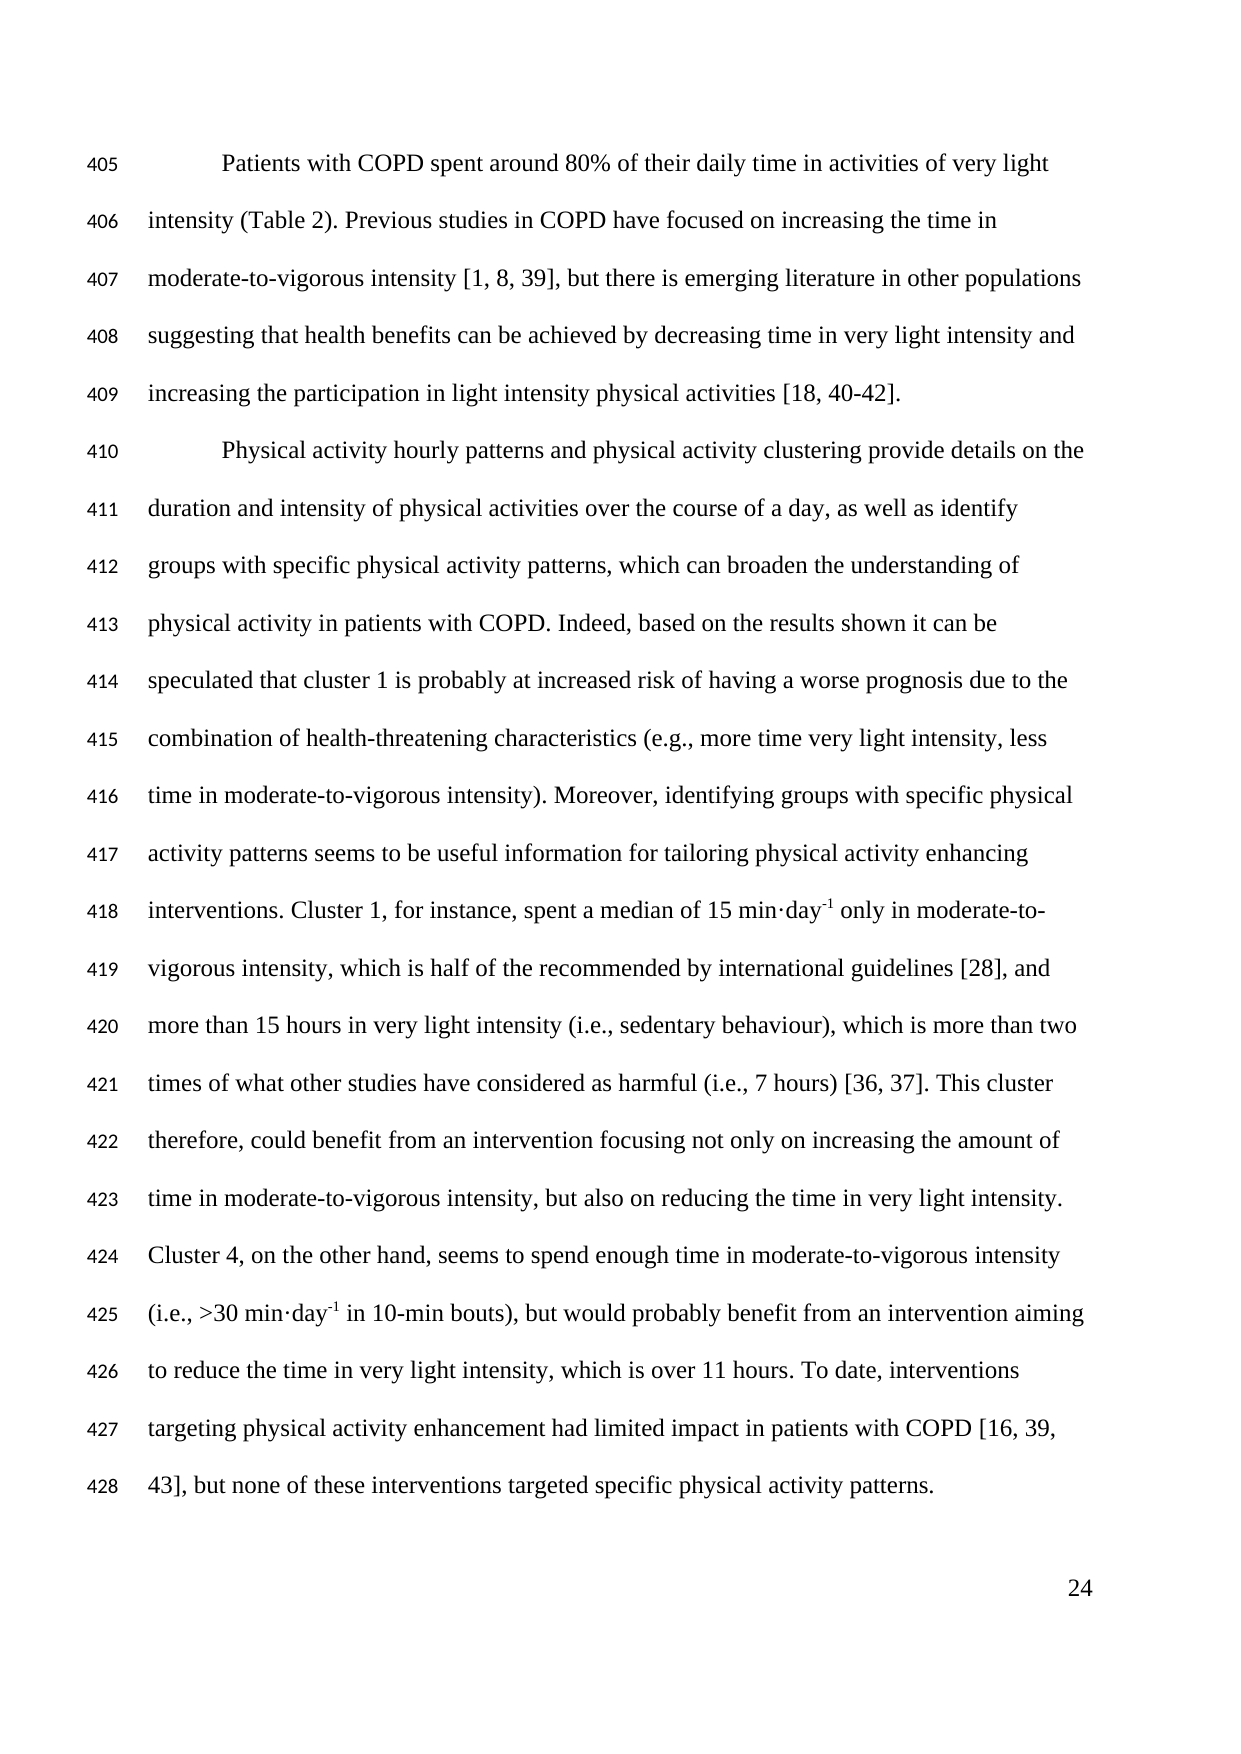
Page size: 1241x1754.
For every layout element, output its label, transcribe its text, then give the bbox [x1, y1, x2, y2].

text Patients with COPD spent around 80% of their daily time in activities of very light intensity (Table 2). Previous studies in COPD have focused on increasing the time in moderate-to-vigorous intensity [1, 8, 39], but there is emerging literature in other populations suggesting that health benefits can be achieved by decreasing time in very light intensity and increasing the participation in light intensity physical activities [18, 40-42]. [148, 148, 1092, 406]
text Physical activity hourly patterns and physical activity clustering provide details on the duration and intensity of physical activities over the course of a day, as well as identify groups with specific physical activity patterns, which can broaden the understanding of physical activity in patients with COPD. Indeed, based on the results shown it can be speculated that cluster 1 is probably at increased risk of having a worse prognosis due to the combination of health-threatening characteristics (e.g., more time very light intensity, less time in moderate-to-vigorous intensity). Moreover, identifying groups with specific physical activity patterns seems to be useful information for tailoring physical activity enhancing interventions. Cluster 1, for instance, spent a median of 15 min·day-1 only in moderate-to-vigorous intensity, which is half of the recommended by international guidelines [28], and more than 15 hours in very light intensity (i.e., sedentary behaviour), which is more than two times of what other studies have considered as harmful (i.e., 7 hours) [36, 37]. This cluster therefore, could benefit from an intervention focusing not only on increasing the amount of time in moderate-to-vigorous intensity, but also on reducing the time in very light intensity. Cluster 4, on the other hand, seems to spend enough time in moderate-to-vigorous intensity (i.e., >30 min·day-1 in 10-min bouts), but would probably benefit from an intervention aiming to reduce the time in very light intensity, which is over 11 hours. To date, interventions targeting physical activity enhancement had limited impact in patients with COPD [16, 39, 43], but none of these interventions targeted specific physical activity patterns. [148, 435, 1092, 1499]
